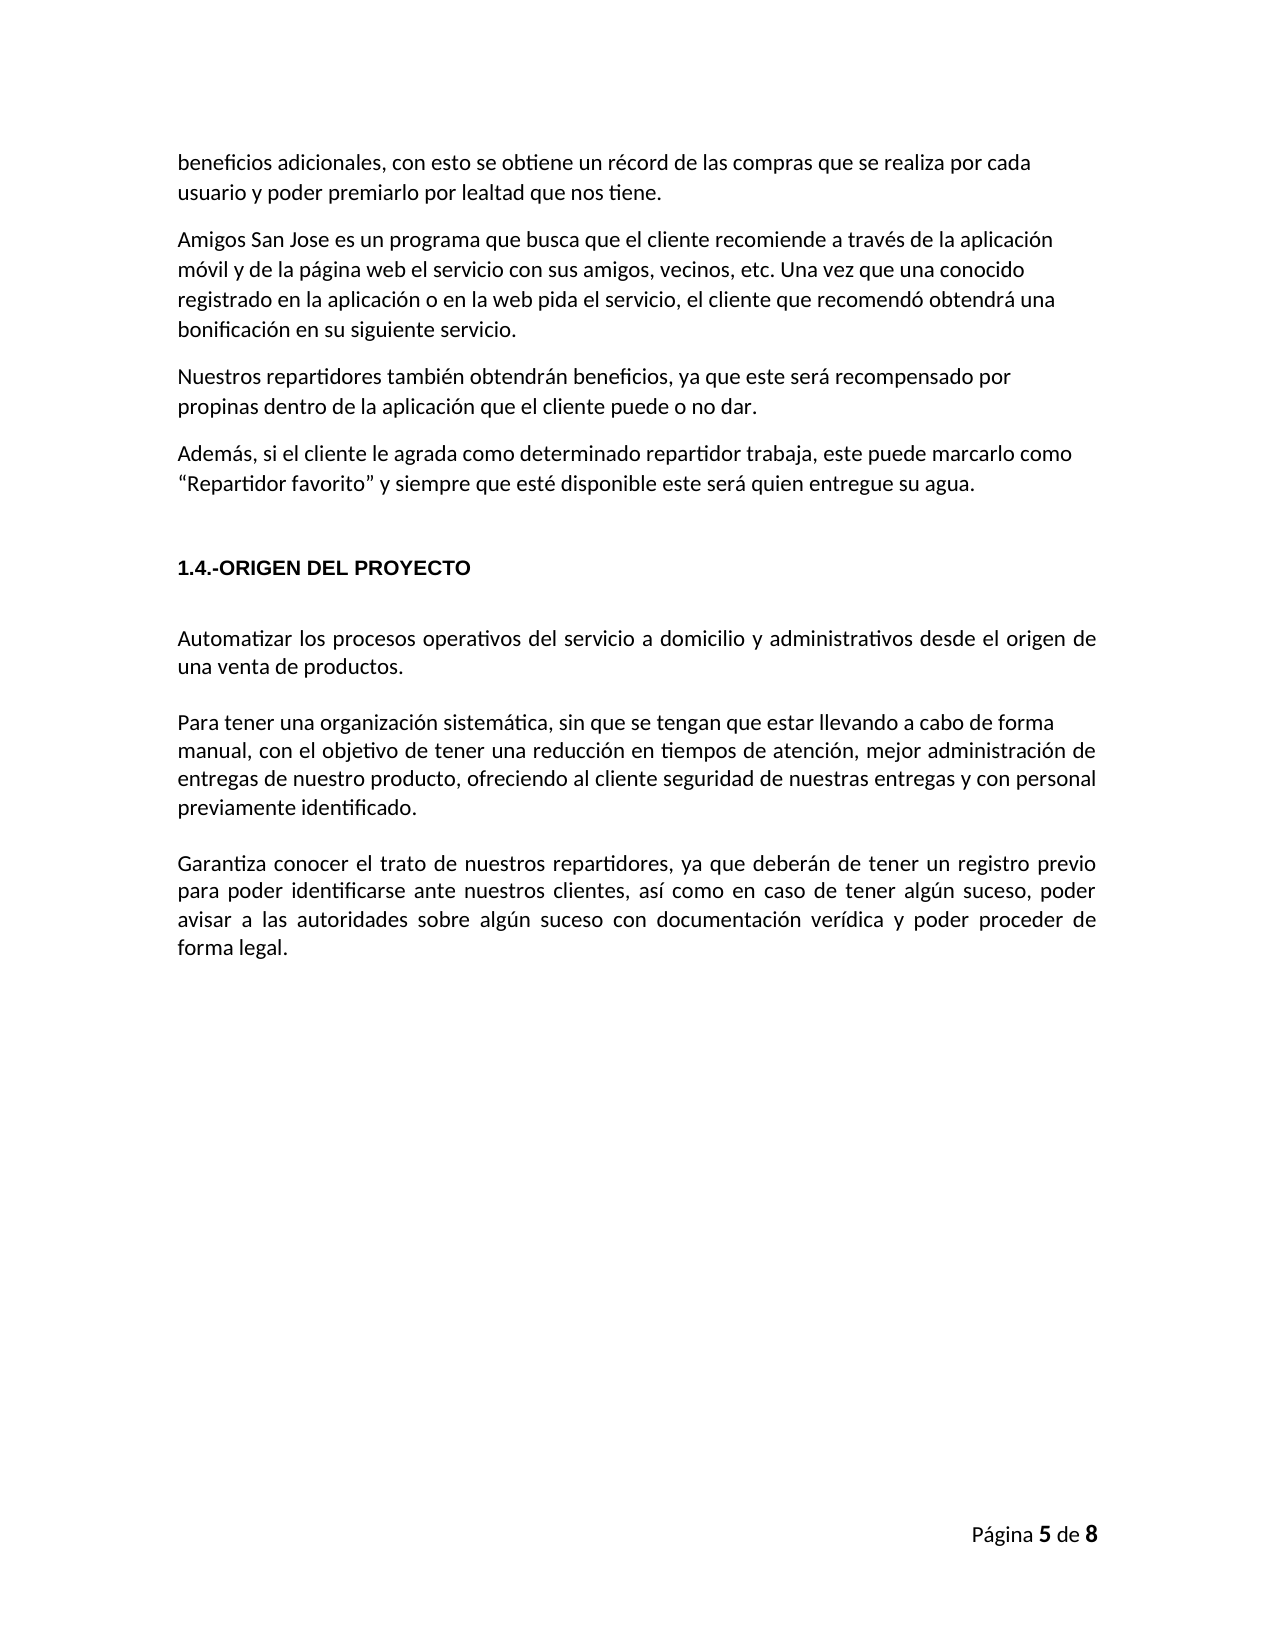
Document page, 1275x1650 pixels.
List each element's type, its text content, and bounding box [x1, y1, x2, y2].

text Nuestros repartidores también obtendrán beneficios, ya que este será recompensado por propinas dentro de la aplicación que el cliente puede o no dar. [177, 362, 1098, 420]
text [177, 148, 1098, 206]
text manual, con el objetivo de tener una reducción en tiempos de atención, mejor administración de entregas de nuestro producto, ofreciendo al cliente seguridad de nuestras entregas y con personal previamente identificado. [177, 737, 1098, 821]
text Además, si el cliente le agrada como determinado repartidor trabaja, este puede marcarlo como “Repartidor favorito” y siempre que esté disponible este será quien entregue su agua. [177, 439, 1098, 497]
subtitle 1.4.-ORIGEN DEL PROYECTO [177, 556, 1098, 580]
text Para tener una organización sistemática, sin que se tengan que estar llevando a cabo de forma [177, 708, 1098, 737]
text Amigos San Jose es un programa que busca que el cliente recomiende a través de la aplicación móvil y de la página web el servicio con sus amigos, vecinos, etc. Una vez que una conocido registrado en la aplicación o en la web pida el servicio, el cliente que recomendó obtendrá una bonificación en su siguiente servicio. [177, 225, 1098, 343]
text Automatizar los procesos operativos del servicio a domicilio y administrativos desde el origen de una venta de productos. [177, 624, 1098, 681]
text Garantiza conocer el trato de nuestros repartidores, ya que deberán de tener un registro previo para poder identificarse ante nuestros clientes, así como en caso de tener algún suceso, poder avisar a las autoridades sobre algún suceso con documentación verídica y poder proceder de forma legal. [177, 849, 1098, 961]
